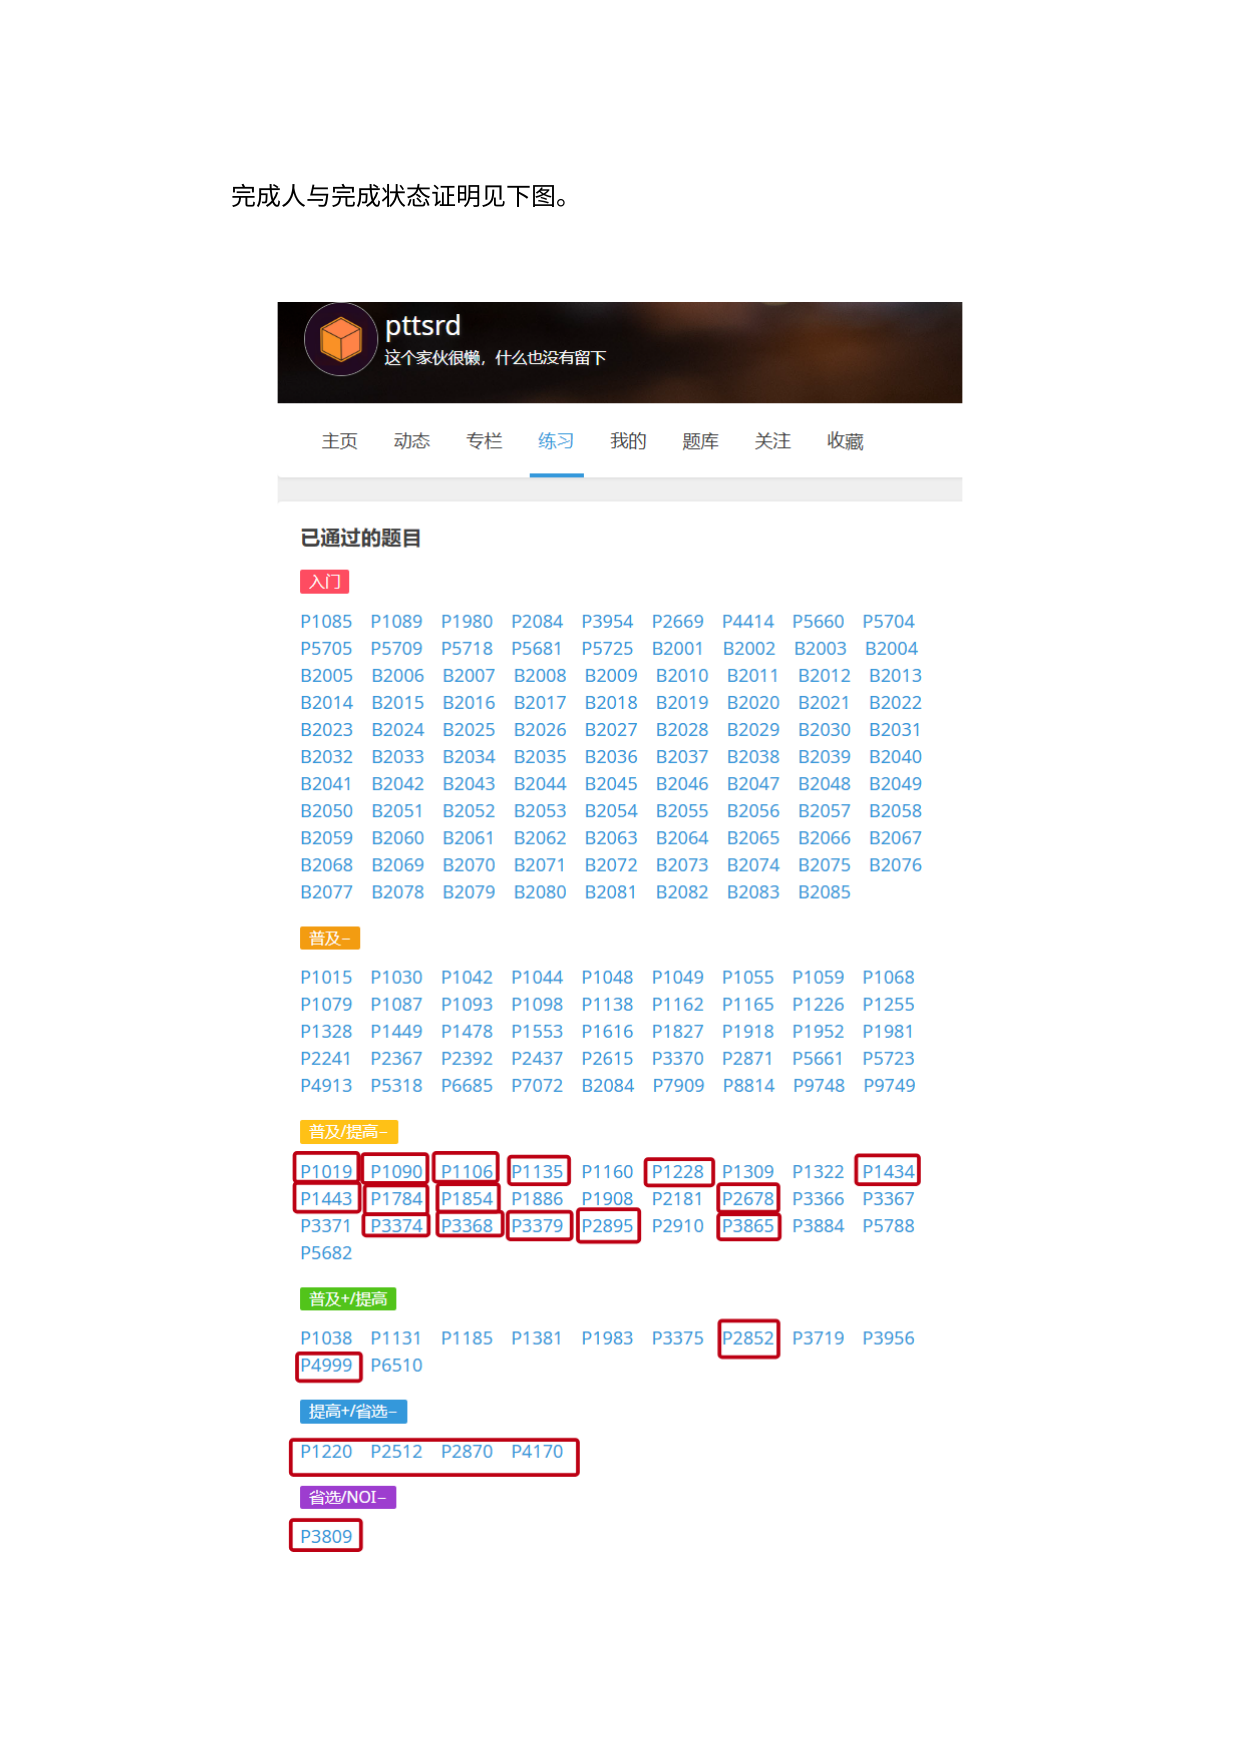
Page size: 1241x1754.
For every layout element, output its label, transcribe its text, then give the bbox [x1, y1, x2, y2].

text 完成人与完成状态证明见下图。 [187, 162, 1053, 227]
picture [277, 302, 963, 1554]
